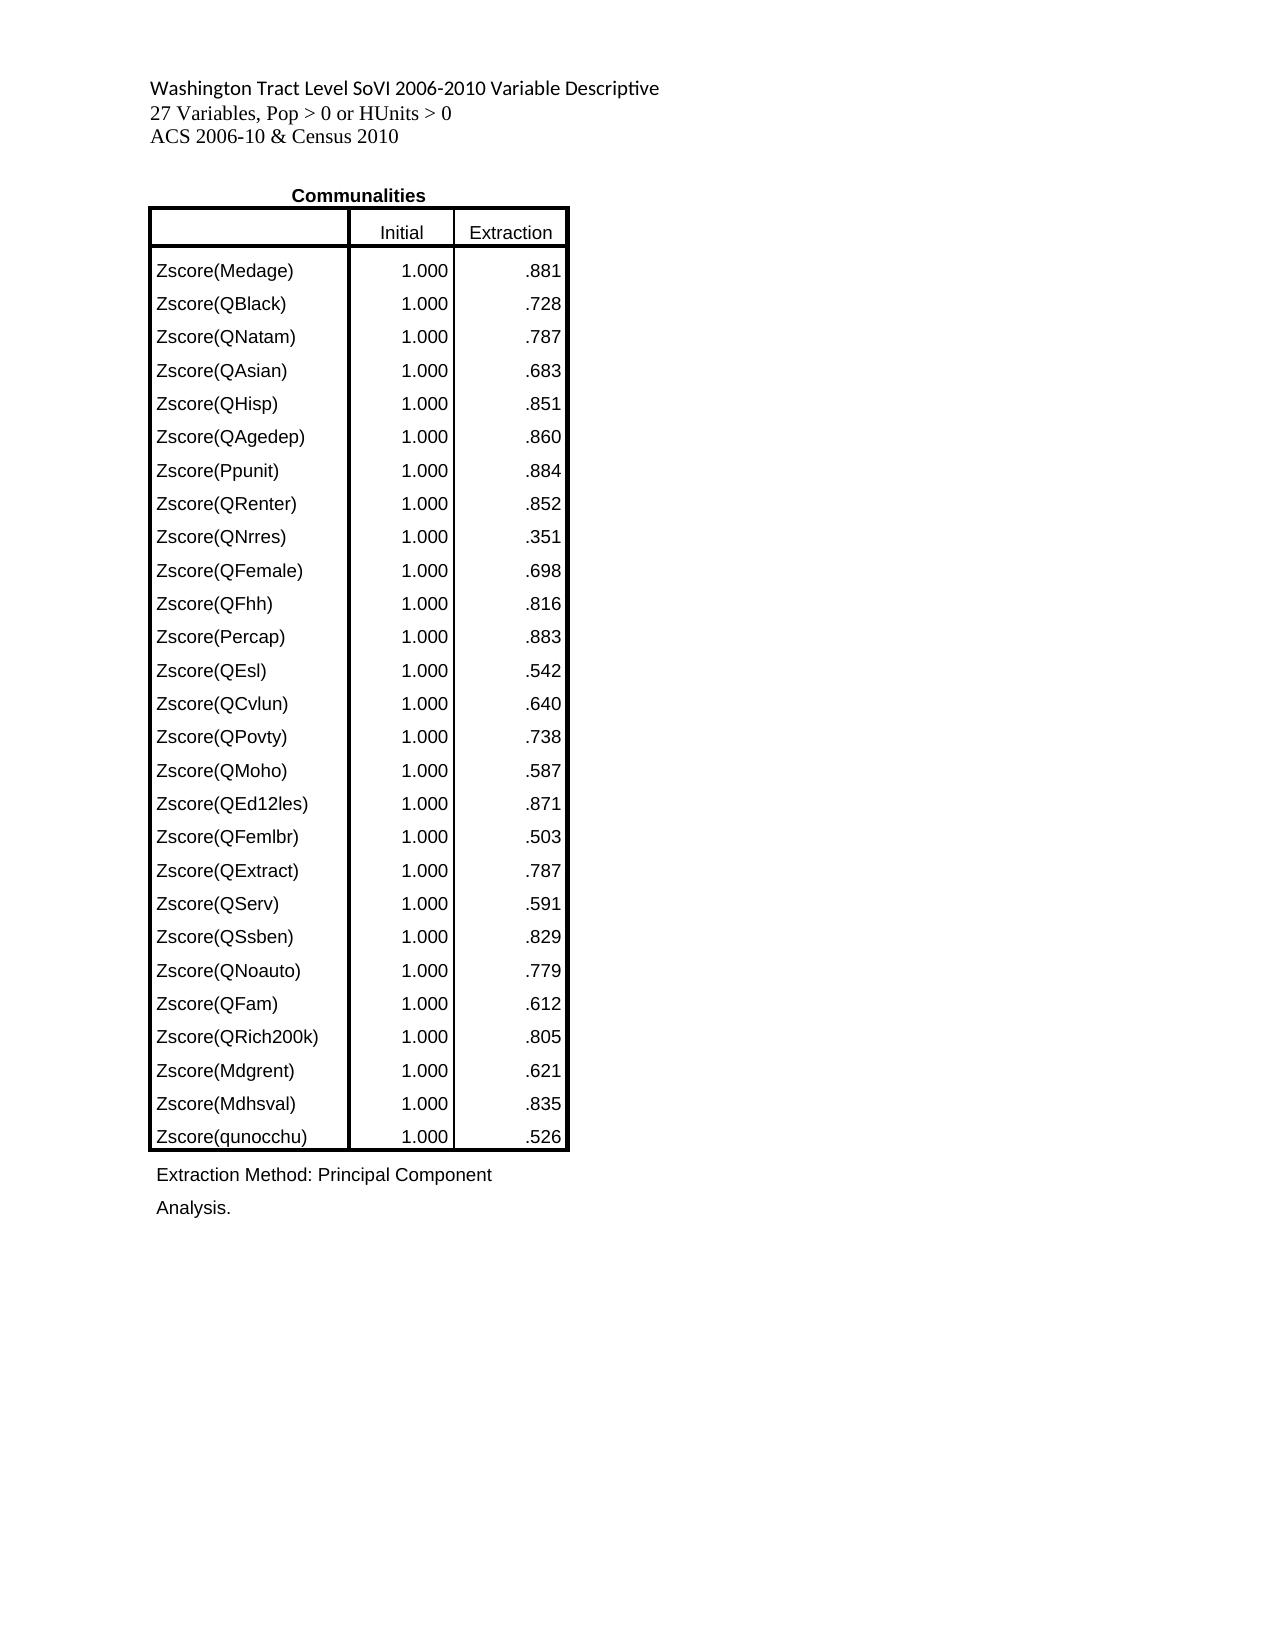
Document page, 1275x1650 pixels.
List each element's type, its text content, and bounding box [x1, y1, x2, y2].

table_cell 1.000 [351, 1114, 453, 1148]
table_cell .851 [455, 381, 565, 414]
table_cell .503 [455, 814, 565, 848]
table_cell Zscore(QAsian) [152, 348, 347, 381]
table_cell 1.000 [351, 614, 453, 648]
table_cell [152, 210, 347, 243]
table_cell .884 [455, 448, 565, 481]
table_cell Zscore(QFam) [152, 981, 347, 1014]
table_cell .728 [455, 281, 565, 314]
table_cell .816 [455, 581, 565, 614]
table_cell Zscore(QServ) [152, 881, 347, 914]
table_cell Zscore(QNatam) [152, 314, 347, 348]
table_cell Extraction Method: Principal Component Analysis. [150, 1152, 567, 1218]
table_cell .591 [455, 881, 565, 914]
table_cell Zscore(QFemale) [152, 548, 347, 581]
table_cell .542 [455, 648, 565, 681]
table_cell Zscore(QExtract) [152, 848, 347, 881]
table_cell Zscore(QMoho) [152, 748, 347, 781]
table_cell .640 [455, 681, 565, 714]
table_cell 1.000 [351, 948, 453, 981]
table_cell 1.000 [351, 714, 453, 748]
table_cell 1.000 [351, 914, 453, 948]
table_cell .787 [455, 314, 565, 348]
table_cell .835 [455, 1081, 565, 1114]
table_cell .683 [455, 348, 565, 381]
table_cell Zscore(QRenter) [152, 481, 347, 514]
table_cell Zscore(QSsben) [152, 914, 347, 948]
table_cell .738 [455, 714, 565, 748]
table_cell 1.000 [351, 748, 453, 781]
table_cell Zscore(QFhh) [152, 581, 347, 614]
table_cell 1.000 [351, 481, 453, 514]
table_cell Zscore(qunocchu) [152, 1114, 347, 1148]
table_cell .621 [455, 1048, 565, 1081]
table_cell Zscore(Mdgrent) [152, 1048, 347, 1081]
table_cell Initial [351, 210, 453, 243]
table_cell Zscore(QHisp) [152, 381, 347, 414]
table_cell .698 [455, 548, 565, 581]
table_cell 1.000 [351, 648, 453, 681]
table_cell Extraction [455, 210, 565, 243]
table_cell .612 [455, 981, 565, 1014]
table_cell Zscore(QNrres) [152, 514, 347, 548]
table_cell 1.000 [351, 314, 453, 348]
table_cell Zscore(QCvlun) [152, 681, 347, 714]
table_cell Zscore(QAgedep) [152, 414, 347, 448]
table_cell .871 [455, 781, 565, 814]
table_cell Zscore(QBlack) [152, 281, 347, 314]
table_cell .829 [455, 914, 565, 948]
table_cell .883 [455, 614, 565, 648]
table_cell .881 [455, 248, 565, 281]
table_cell .787 [455, 848, 565, 881]
table_cell 1.000 [351, 448, 453, 481]
table_cell Zscore(Mdhsval) [152, 1081, 347, 1114]
table_cell .587 [455, 748, 565, 781]
table_cell Zscore(QPovty) [152, 714, 347, 748]
table_cell 1.000 [351, 381, 453, 414]
table_cell 1.000 [351, 881, 453, 914]
table_cell .526 [455, 1114, 565, 1148]
table_cell 1.000 [351, 548, 453, 581]
table_cell Zscore(QEsl) [152, 648, 347, 681]
table_cell 1.000 [351, 781, 453, 814]
table_cell 1.000 [351, 1081, 453, 1114]
table_cell 1.000 [351, 681, 453, 714]
table_cell 1.000 [351, 414, 453, 448]
table_cell .779 [455, 948, 565, 981]
table_cell .860 [455, 414, 565, 448]
table_cell 1.000 [351, 248, 453, 281]
table_cell 1.000 [351, 814, 453, 848]
table_cell 1.000 [351, 848, 453, 881]
table_cell 1.000 [351, 281, 453, 314]
table_cell Zscore(Medage) [152, 248, 347, 281]
table_cell 1.000 [351, 514, 453, 548]
table_cell Zscore(QNoauto) [152, 948, 347, 981]
table_cell 1.000 [351, 1014, 453, 1048]
table_cell 1.000 [351, 981, 453, 1014]
table_cell .805 [455, 1014, 565, 1048]
table_cell Zscore(QEd12les) [152, 781, 347, 814]
table_cell 1.000 [351, 348, 453, 381]
table_cell .351 [455, 514, 565, 548]
table_header Communalities [150, 173, 567, 206]
table_cell .852 [455, 481, 565, 514]
table_cell 1.000 [351, 1048, 453, 1081]
table_cell Zscore(QFemlbr) [152, 814, 347, 848]
table_cell Zscore(QRich200k) [152, 1014, 347, 1048]
table_cell 1.000 [351, 581, 453, 614]
table_cell Zscore(Ppunit) [152, 448, 347, 481]
table_cell Zscore(Percap) [152, 614, 347, 648]
